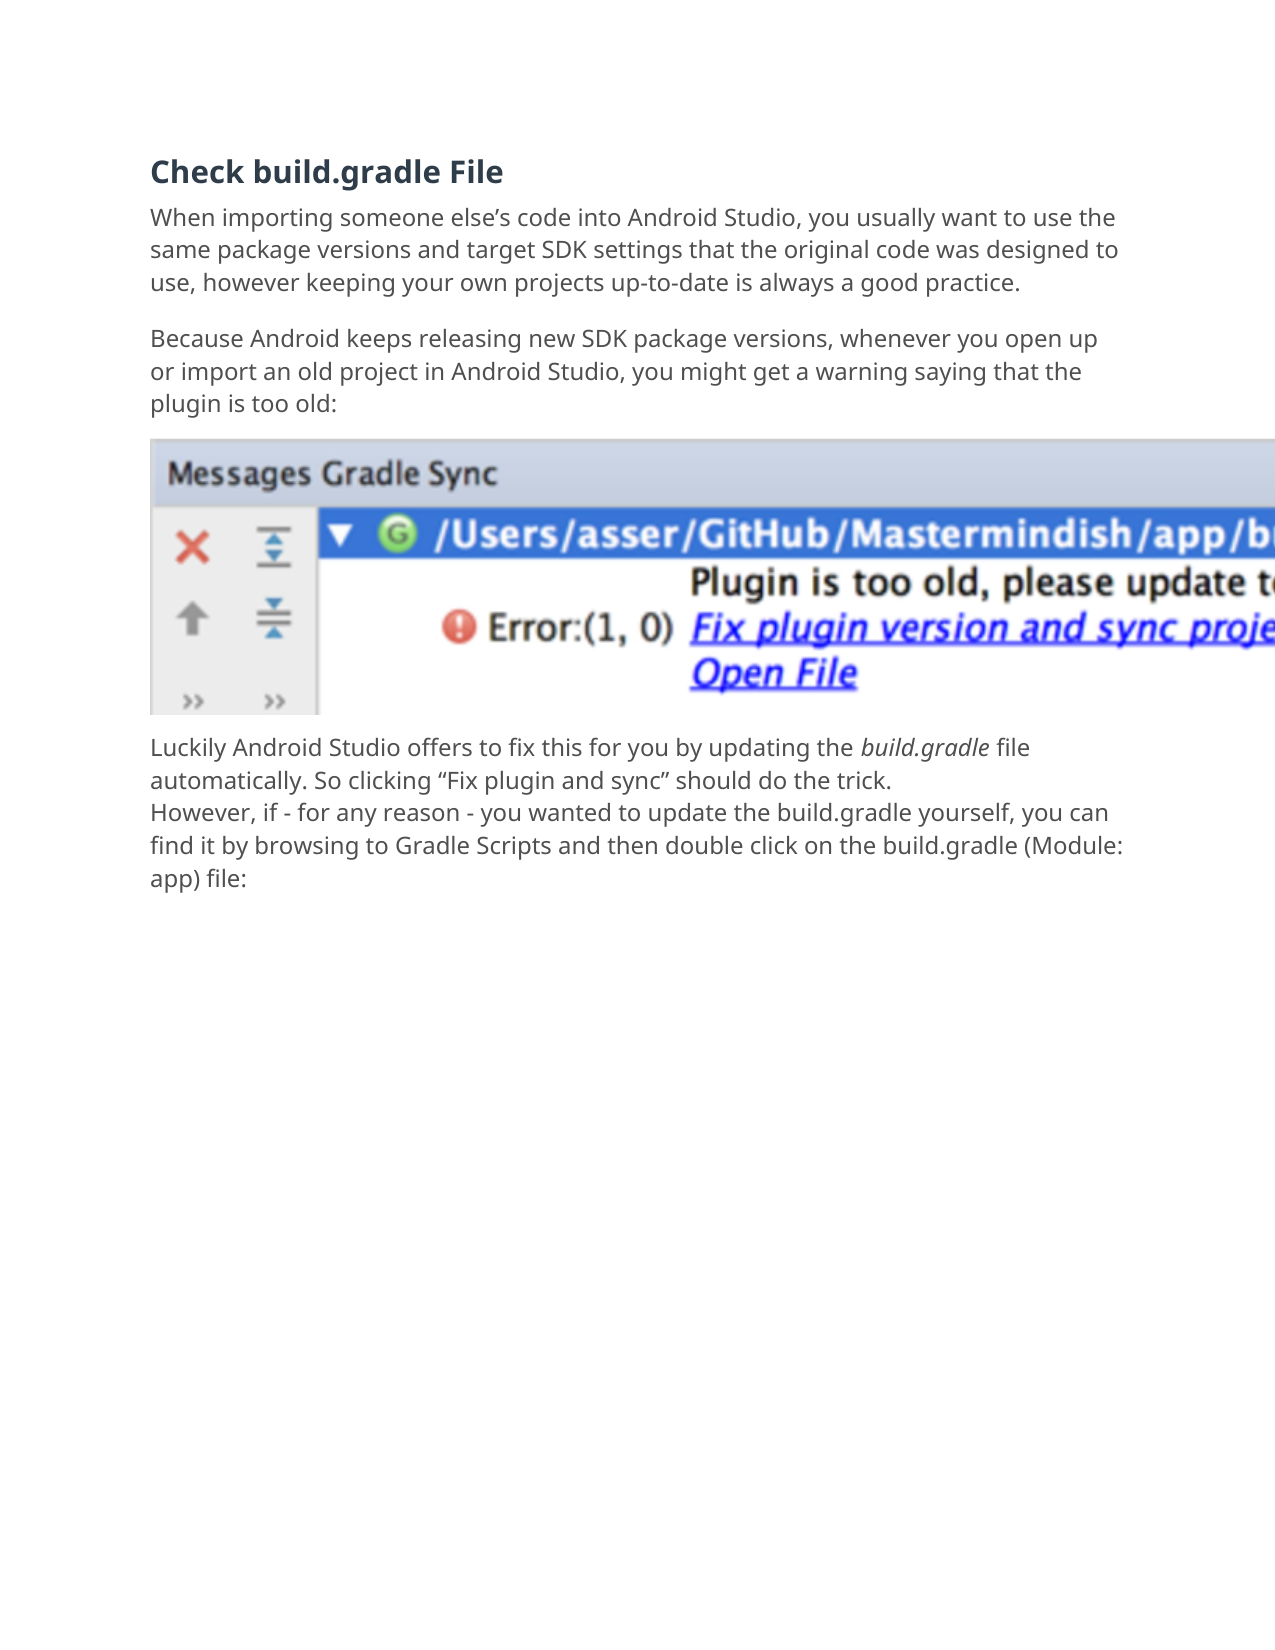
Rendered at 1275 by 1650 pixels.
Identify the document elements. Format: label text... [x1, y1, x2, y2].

text Check build.gradle File [150, 150, 1125, 193]
text Luckily Android Studio offers to fix this for you by updating the build.gradle file automatically. So clicking “Fix plugin and sync” should do the trick. [150, 731, 1125, 796]
text When importing someone else’s code into Android Studio, you usually want to use the same package versions and target SDK settings that the original code was designed to use, however keeping your own projects up-to-date is always a good practice. [150, 200, 1125, 298]
picture [150, 436, 1275, 715]
text Because Android keeps releasing new SDK package versions, whenever you open up or import an old project in Android Studio, you might get a warning saying that the plugin is too old: [150, 322, 1125, 419]
text However, if - for any reason - you wanted to update the build.gradle yourself, you can find it by browsing to Gradle Scripts and then double click on the build.gradle (Module: app) file: [150, 796, 1125, 894]
